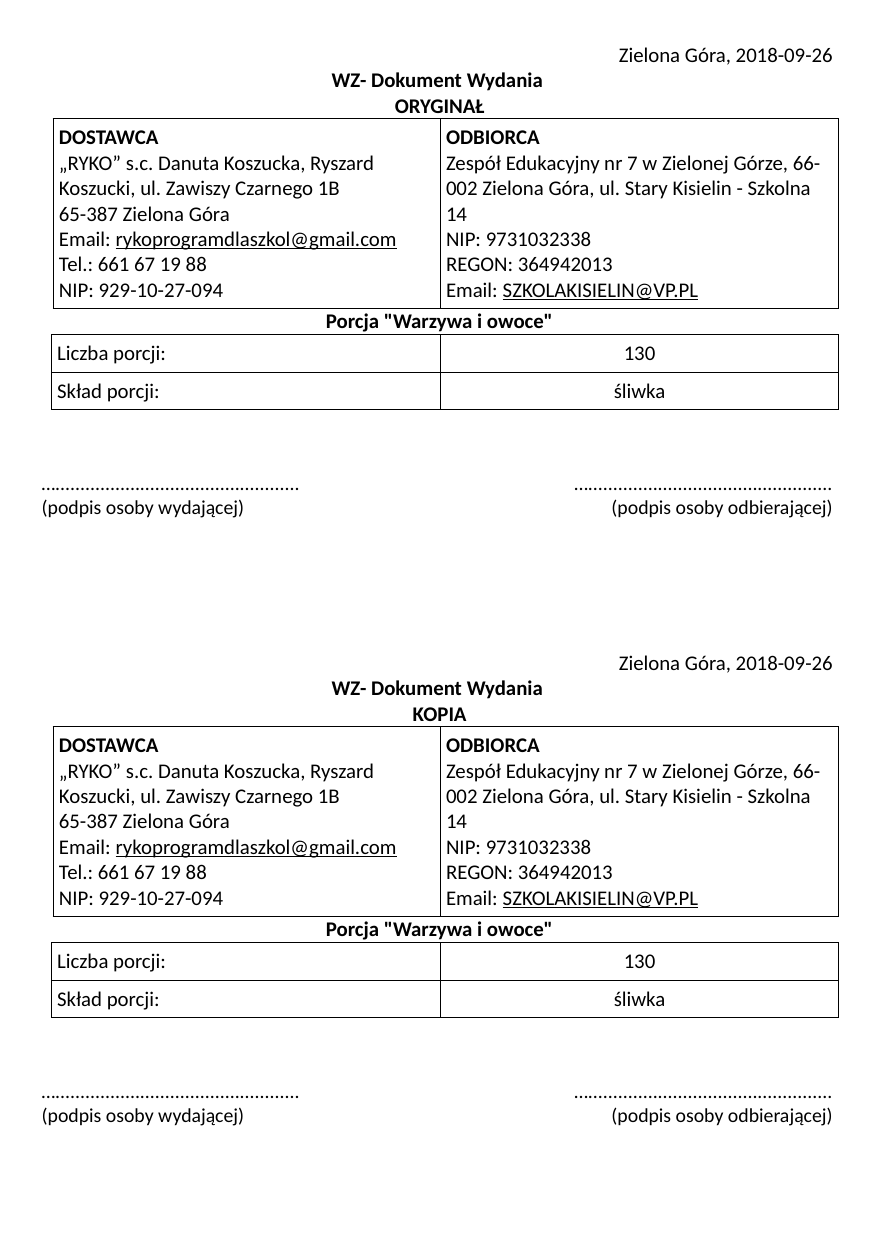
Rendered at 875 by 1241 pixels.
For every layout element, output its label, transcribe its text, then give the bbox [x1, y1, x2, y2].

text WZ- Dokument Wydania [41, 675, 833, 701]
table_header ODBIORCA Zespół Edukacyjny nr 7 w Zielonej Górze, 66-002 Zielona Góra, ul. Stary Kisielin - Szkolna 14 NIP: 9731032338 REGON: 364942013 Email: SZKOLAKISIELIN@VP.PL [441, 119, 838, 308]
text (podpis osoby wydającej) [41, 495, 437, 519]
table_header DOSTAWCA „RYKO” s.c. Danuta Koszucka, Ryszard Koszucki, ul. Zawiszy Czarnego 1B 65-387 Zielona Góra Email: rykoprogramdlaszkol@gmail.com Tel.: 661 67 19 88 NIP: 929-10-27-094 [54, 119, 440, 308]
text …................................................. [437, 1079, 833, 1103]
text (podpis osoby odbierającej) [437, 1103, 833, 1127]
table_header 130 [441, 335, 838, 372]
table_header Liczba porcji: [52, 335, 440, 372]
table_header Liczba porcji: [52, 943, 440, 979]
table_cell śliwka [441, 373, 838, 409]
text …................................................. [41, 1079, 437, 1103]
text WZ- Dokument Wydania [41, 67, 833, 93]
text Zielona Góra, 2018-09-26 [41, 42, 833, 67]
text Porcja "Warzywa i owoce " [41, 917, 833, 942]
text ORYGINAŁ [41, 93, 833, 118]
table_cell Skład porcji: [52, 373, 440, 409]
table_header 130 [441, 943, 838, 979]
table_header DOSTAWCA „RYKO” s.c. Danuta Koszucka, Ryszard Koszucki, ul. Zawiszy Czarnego 1B 65-387 Zielona Góra Email: rykoprogramdlaszkol@gmail.com Tel.: 661 67 19 88 NIP: 929-10-27-094 [54, 727, 440, 916]
text KOPIA [41, 701, 833, 726]
text …................................................. [41, 471, 437, 495]
text (podpis osoby odbierającej) [437, 495, 833, 519]
table_cell Skład porcji: [52, 981, 440, 1017]
text Porcja "Warzywa i owoce " [41, 309, 833, 334]
text (podpis osoby wydającej) [41, 1103, 437, 1127]
text …................................................. [437, 471, 833, 495]
table_header ODBIORCA Zespół Edukacyjny nr 7 w Zielonej Górze, 66-002 Zielona Góra, ul. Stary Kisielin - Szkolna 14 NIP: 9731032338 REGON: 364942013 Email: SZKOLAKISIELIN@VP.PL [441, 727, 838, 916]
table_cell śliwka [441, 981, 838, 1017]
text Zielona Góra, 2018-09-26 [41, 650, 833, 675]
